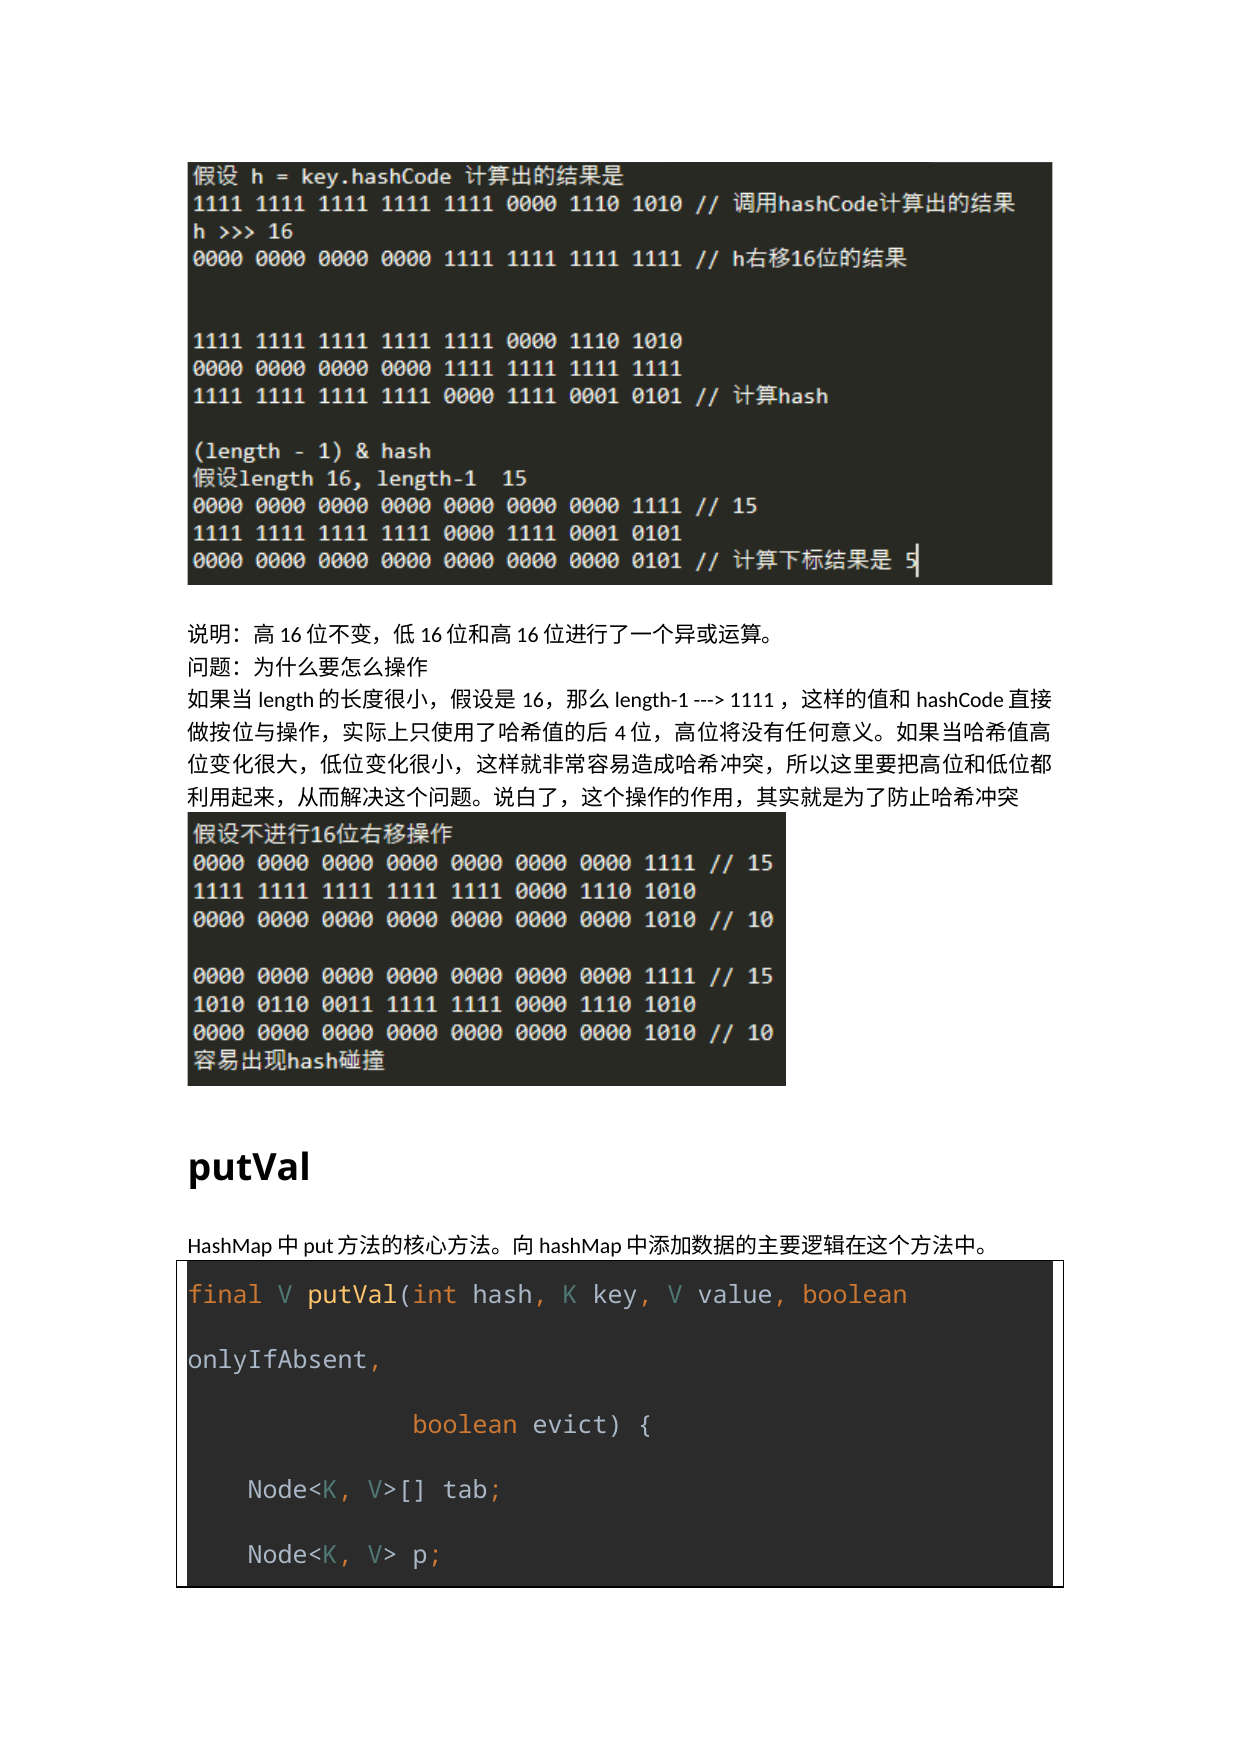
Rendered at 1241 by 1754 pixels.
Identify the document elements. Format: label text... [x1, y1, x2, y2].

text HashMap中put方法的核心方法。向hashMap中添加数据的主要逻辑在这个方法中。 [187, 1228, 1053, 1260]
subtitle putVal [187, 1134, 1053, 1199]
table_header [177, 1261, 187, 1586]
text 如果当length的长度很小，假设是16，那么length-1 ---> 1111 ，这样的值和hashCode直接做按位与操作，实际上只使用了哈希值的后4位，高位将没有任何意义。如果当哈希值高位变化很大，低位变化很小，这样就非常容易造成哈希冲突，所以这里要把高位和低位都利用起来，从而解决这个问题。说白了，这个操作的作用，其实就是为了防止哈希冲突 [187, 682, 1053, 812]
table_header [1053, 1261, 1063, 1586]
text 说明：高16位不变，低16位和高16位进行了一个异或运算。 [187, 617, 1053, 649]
text 问题：为什么要怎么操作 [187, 649, 1053, 682]
picture [187, 812, 786, 1086]
picture [187, 162, 1053, 585]
